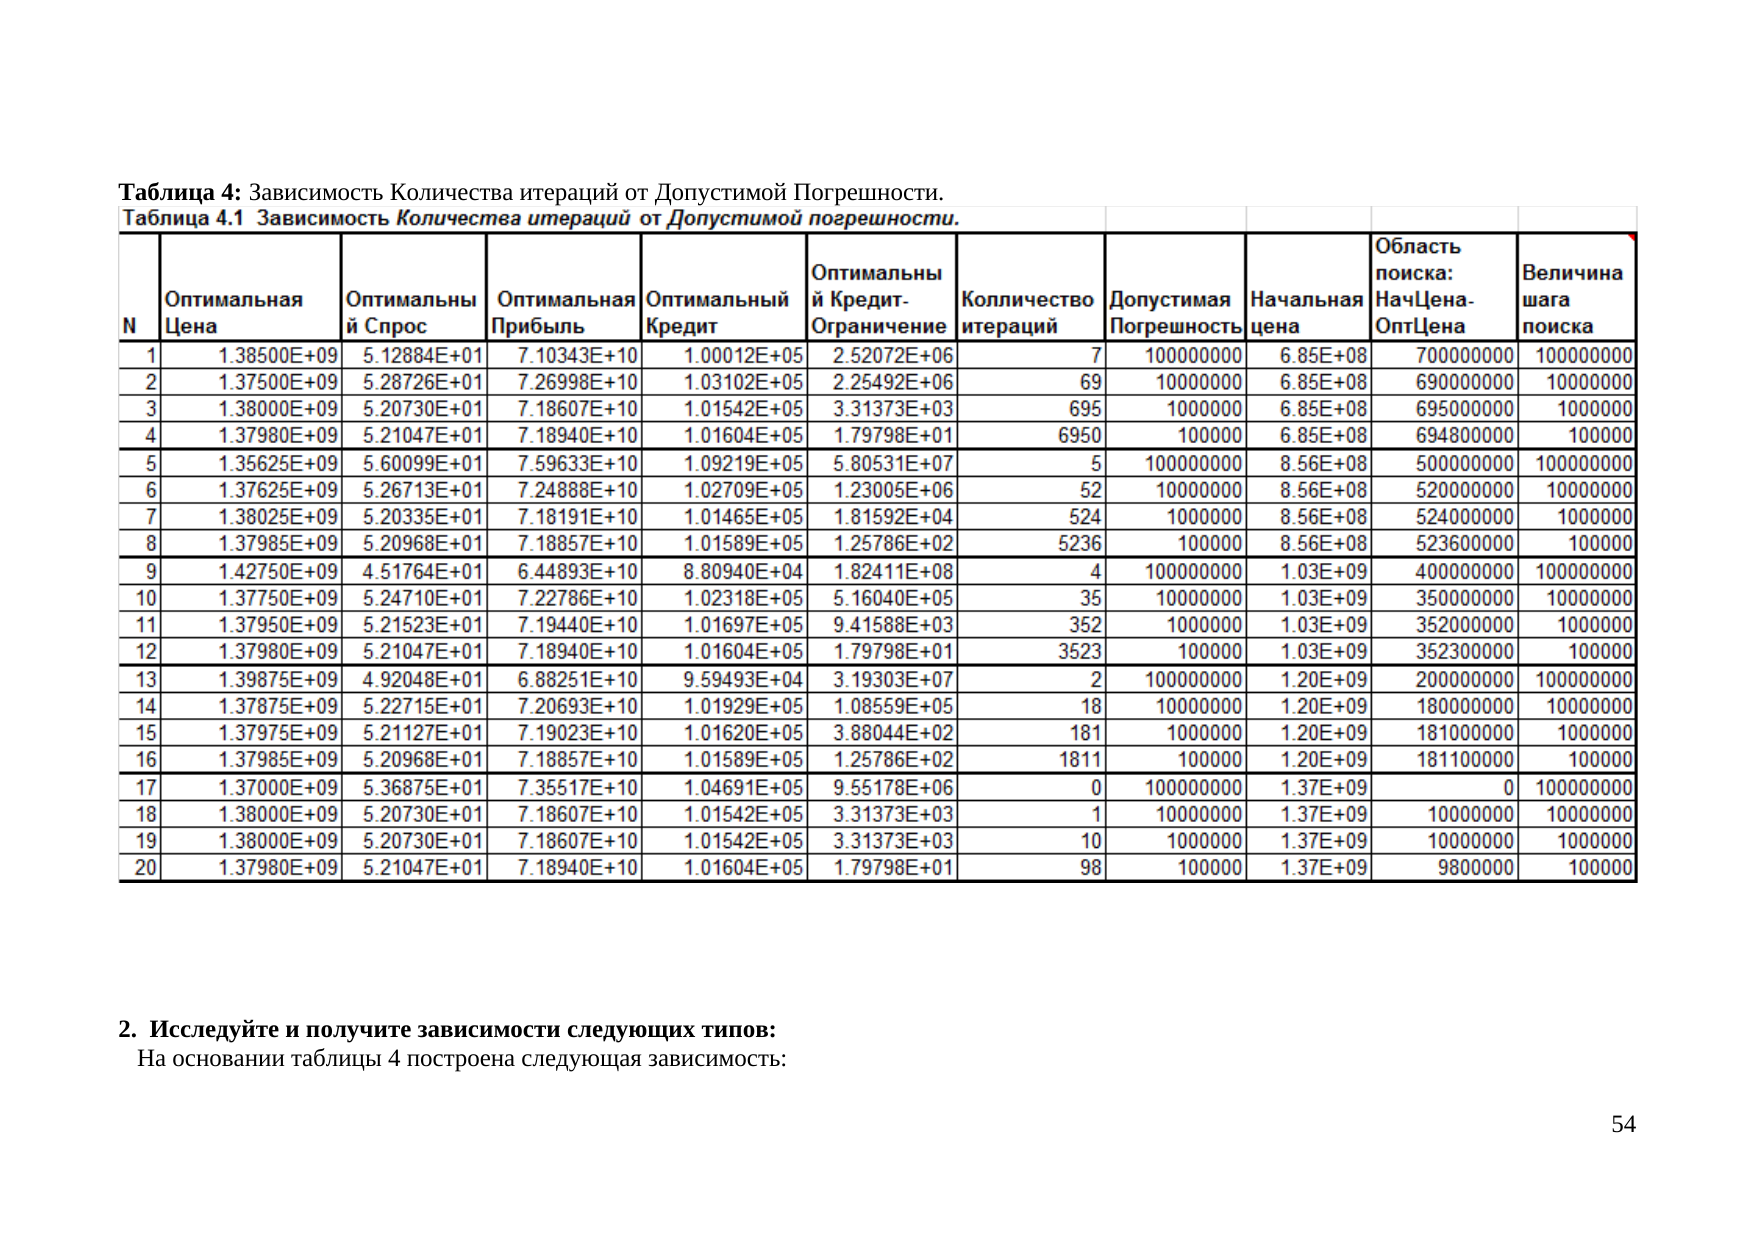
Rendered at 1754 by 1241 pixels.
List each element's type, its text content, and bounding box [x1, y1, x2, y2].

text На основании таблицы 4 построена следующая зависимость: [118, 1043, 1636, 1072]
picture [118, 206, 1638, 883]
text Таблица 4: Зависимость Количества итераций от Допустимой Погрешности. [118, 177, 1636, 206]
subtitle 2. Исследуйте и получите зависимости следующих типов: [118, 1014, 1636, 1043]
